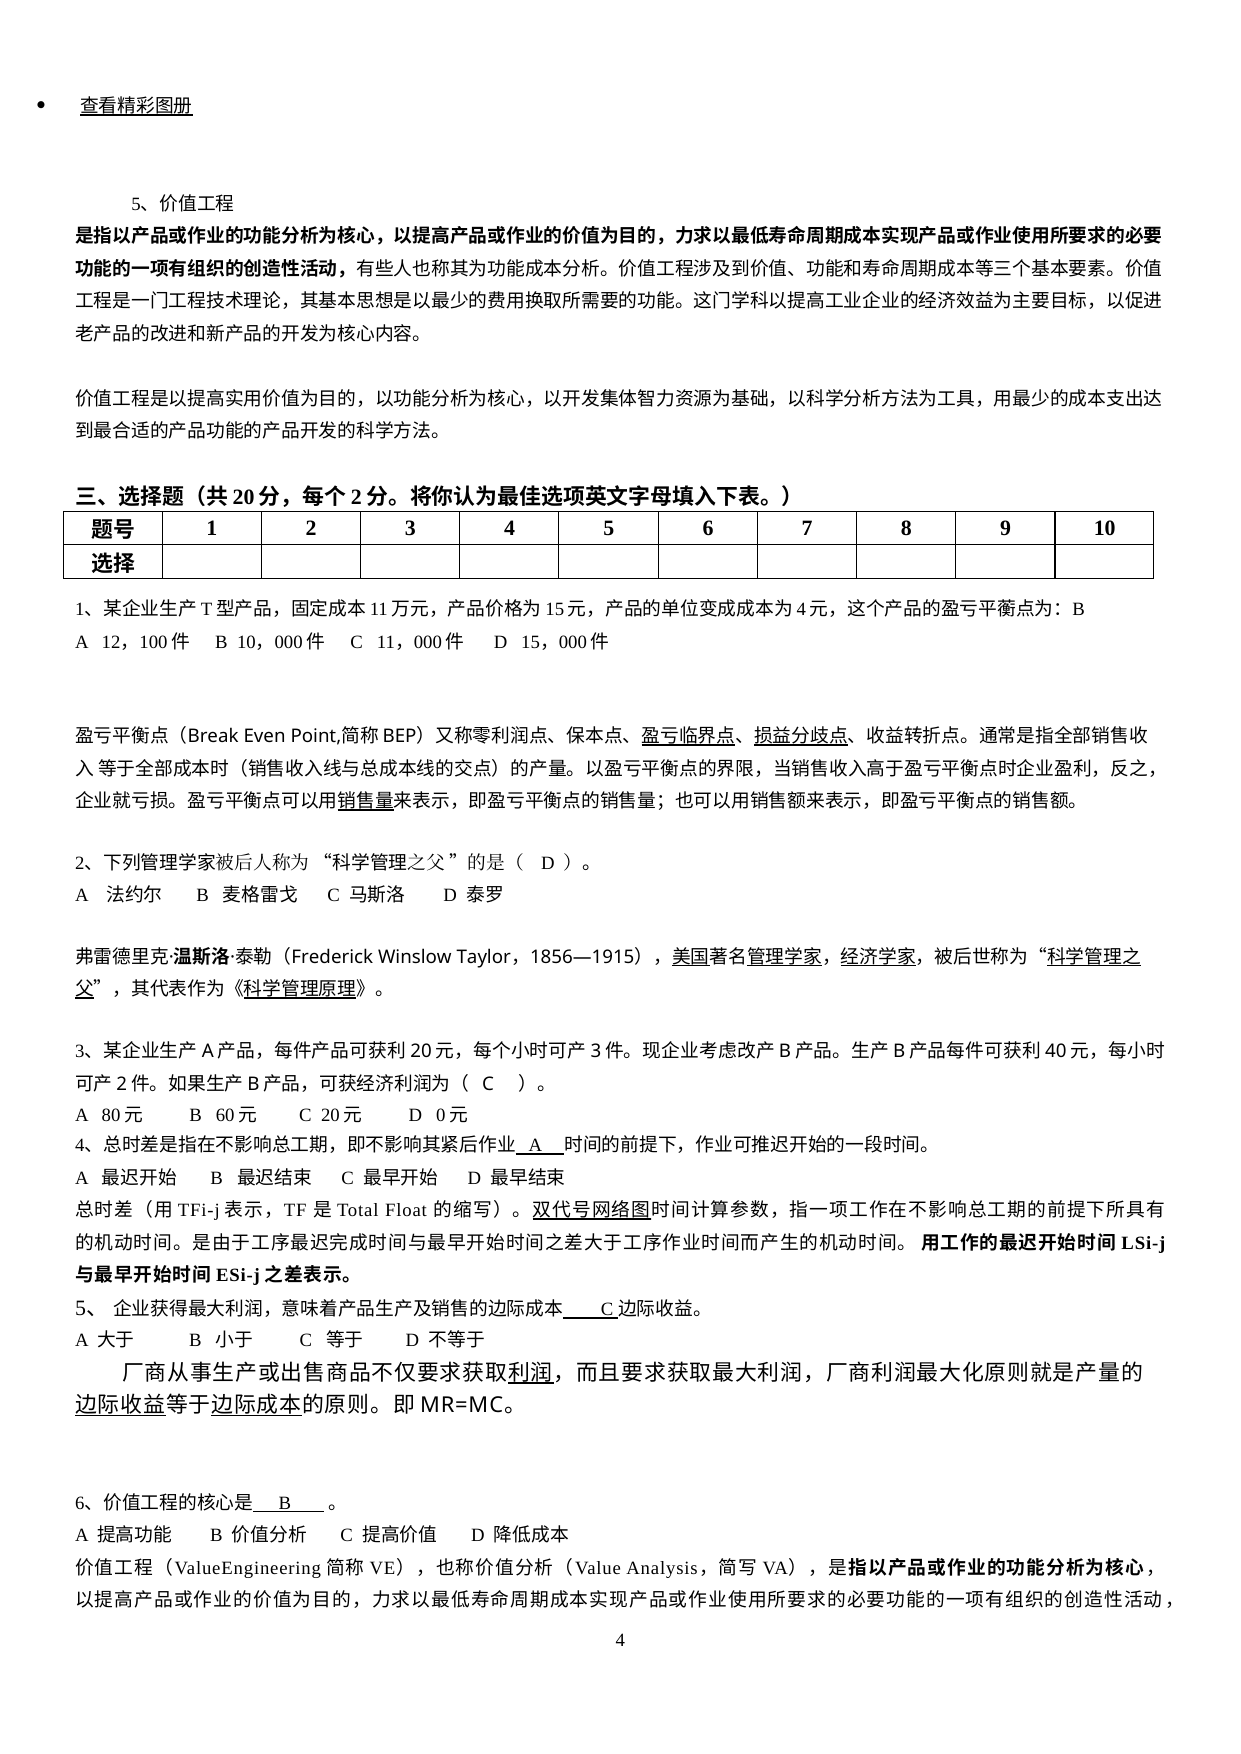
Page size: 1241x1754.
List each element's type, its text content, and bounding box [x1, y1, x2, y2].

table_header 7 [758, 512, 856, 544]
table_cell [361, 545, 459, 578]
text 价值工程是以提高实用价值为目的，以功能分析为核心，以开发集体智力资源为基础，以科学分析方法为工具，用最少的成本支出达到最合适的产品功能的产品开发的科学方法。 [75, 381, 1165, 446]
text 是指以产品或作业的功能分析为核心，以提高产品或作业的价值为目的，力求以最低寿命周期成本实现产品或作业使用所要求的必要功能的一项有组织的创造性活动，有些人也称其为功能成本分析。价值工程涉及到价值、功能和寿命周期成本等三个基本要素。价值工程是一门工程技术理论，其基本思想是以最少的费用换取所需要的功能。这门学科以提高工业企业的经济效益为主要目标，以促进老产品的改进和新产品的开发为核心内容。 [75, 218, 1165, 348]
text A 法约尔 B 麦格雷戈 C 马斯洛 D 泰罗 [75, 877, 1165, 910]
text 总时差（用TFi-j表示，TF 是Total Float 的缩写）。双代号网络图时间计算参数，指一项工作在不影响总工期的前提下所具有的机动时间。是由于工序最迟完成时间与最早开始时间之差大于工序作业时间而产生的机动时间。用工作的最迟开始时间LSi-j与最早开始时间ESi-j之差表示。 [75, 1192, 1165, 1290]
text 厂商从事生产或出售商品不仅要求获取利润，而且要求获取最大利润，厂商利润最大化原则就是产量的边际收益等于边际成本的原则。即MR=MC。 [75, 1355, 1165, 1420]
table_header 3 [361, 512, 459, 544]
table_header 9 [956, 512, 1054, 544]
table_cell [659, 545, 757, 578]
table_cell [460, 545, 558, 578]
text 2、下列管理学家被后人称为 “科学管理之父 ”的是（ D ）。 [75, 845, 1165, 877]
table_header 4 [460, 512, 558, 544]
table_cell [559, 545, 658, 578]
text 三、选择题（共20分，每个2分。将你认为最佳选项英文字母填入下表。） [75, 478, 1165, 511]
text 6、价值工程的核心是 B 。 [75, 1485, 1165, 1517]
table_header 6 [659, 512, 757, 544]
text 弗雷德里克·温斯洛·泰勒（Frederick Winslow Taylor，1856—1915），美国著名管理学家，经济学家，被后世称为“科学管理之父”，其代表作为《科学管理原理》。 [75, 939, 1165, 1004]
table_cell [758, 545, 856, 578]
table_cell [1056, 545, 1153, 578]
table_header 1 [163, 512, 261, 544]
table_cell [956, 545, 1054, 578]
table_header 8 [857, 512, 955, 544]
text A 大于 B 小于 C 等于 D 不等于 [75, 1322, 1165, 1355]
table_header 2 [262, 512, 360, 544]
list 查看精彩图册 [37, 88, 1165, 121]
table_header 10 [1056, 512, 1153, 544]
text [75, 1550, 1165, 1615]
text 5、 企业获得最大利润，意味着产品生产及销售的边际成本 C 边际收益。 [75, 1290, 1165, 1322]
table_cell [262, 545, 360, 578]
text 5、价值工程 [75, 186, 1165, 218]
text 3、某企业生产A产品，每件产品可获利20元，每个小时可产3件。现企业考虑改产B产品。生产B产品每件可获利40元，每小时可产2件。如果生产B产品，可获经济利润为（ C ）。 [75, 1033, 1165, 1098]
table_cell [857, 545, 955, 578]
table_header 题号 [64, 512, 162, 544]
text A 最迟开始 B 最迟结束 C 最早开始 D 最早结束 [75, 1160, 1165, 1192]
text 1、某企业生产T型产品，固定成本11万元，产品价格为15元，产品的单位变成成本为4元，这个产品的盈亏平蘅点为：B [75, 591, 1165, 624]
table_cell [163, 545, 261, 578]
text A 12，100件 B 10，000件 C 11，000件 D 15，000件 [75, 624, 1165, 656]
table_cell 选择 [64, 545, 162, 578]
text 4、总时差是指在不影响总工期，即不影响其紧后作业 A 时间的前提下，作业可推迟开始的一段时间。 [75, 1127, 1165, 1160]
table_header 5 [559, 512, 658, 544]
text 盈亏平衡点（Break Even Point,简称BEP）又称零利润点、保本点、盈亏临界点、损益分歧点、收益转折点。通常是指全部销售收入 等于全部成本时（销售收入线与总成本线的交点）的产量。以盈亏平衡点的界限，当销售收入高于盈亏平衡点时企业盈利，反之，企业就亏损。盈亏平衡点可以用销售量来表示，即盈亏平衡点的销售量；也可以用销售额来表示，即盈亏平衡点的销售额。 [75, 718, 1165, 816]
text A 提高功能 B 价值分析 C 提高价值 D 降低成本 [75, 1517, 1165, 1550]
text A 80元 B 60元 C 20元 D 0元 [75, 1098, 1165, 1127]
